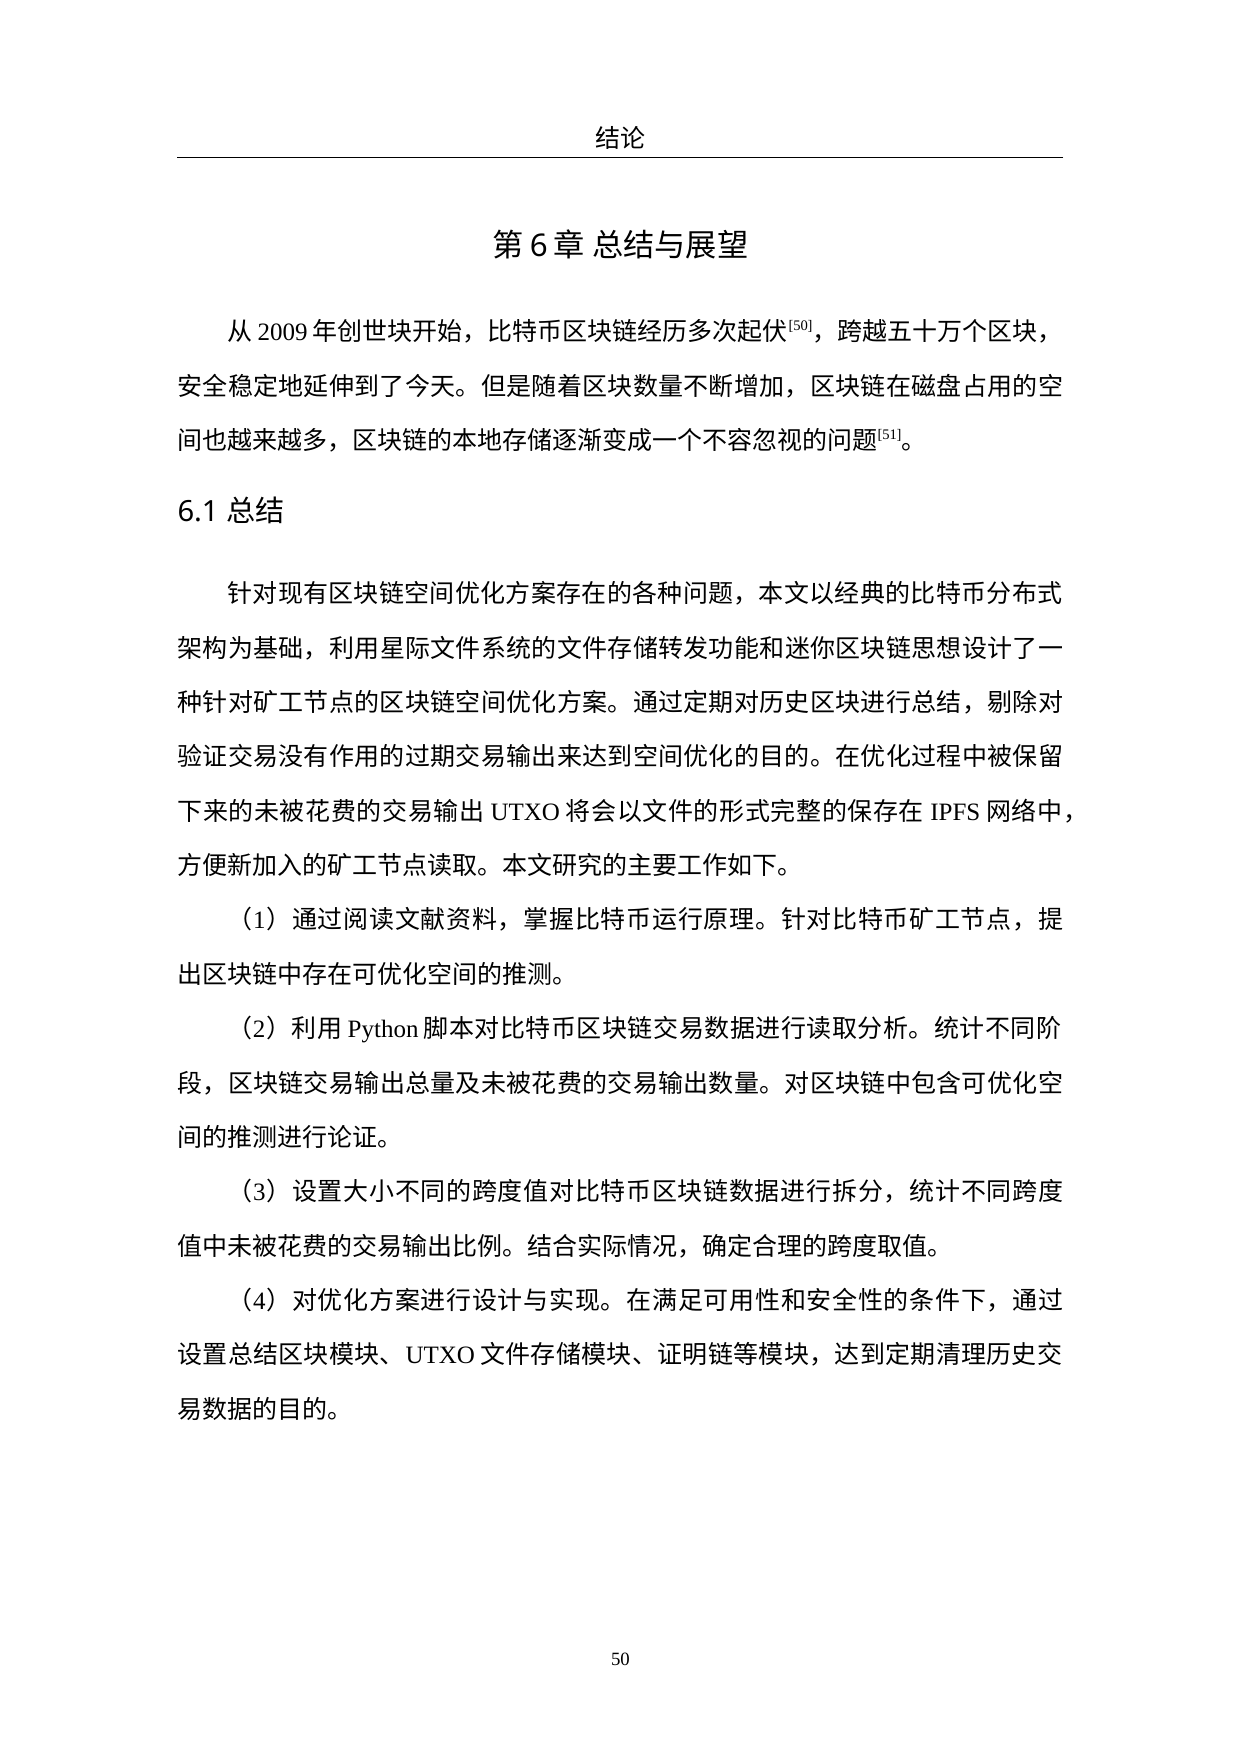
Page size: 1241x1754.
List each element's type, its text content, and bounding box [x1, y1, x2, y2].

text （4）对优化方案进行设计与实现。在满足可用性和安全性的条件下，通过设置总结区块模块、UTXO文件存储模块、证明链等模块，达到定期清理历史交易数据的目的。 [177, 1281, 1063, 1426]
text 从2009年创世块开始，比特币区块链经历多次起伏[50]，跨越五十万个区块，安全稳定地延伸到了今天。但是随着区块数量不断增加，区块链在磁盘占用的空间也越来越多，区块链的本地存储逐渐变成一个不容忽视的问题[51]。 [177, 312, 1063, 457]
text （3）设置大小不同的跨度值对比特币区块链数据进行拆分，统计不同跨度值中未被花费的交易输出比例。结合实际情况，确定合理的跨度取值。 [177, 1172, 1063, 1262]
text 针对现有区块链空间优化方案存在的各种问题，本文以经典的比特币分布式架构为基础，利用星际文件系统的文件存储转发功能和迷你区块链思想设计了一种针对矿工节点的区块链空间优化方案。通过定期对历史区块进行总结，剔除对验证交易没有作用的过期交易输出来达到空间优化的目的。在优化过程中被保留下来的未被花费的交易输出UTXO将会以文件的形式完整的保存在IPFS网络中，方便新加入的矿工节点读取。本文研究的主要工作如下。 [177, 574, 1063, 882]
text （2）利用Python脚本对比特币区块链交易数据进行读取分析。统计不同阶段，区块链交易输出总量及未被花费的交易输出数量。对区块链中包含可优化空间的推测进行论证。 [177, 1009, 1063, 1154]
text 第6章 总结与展望 [177, 221, 1063, 266]
text 6.1 总结 [177, 487, 1063, 529]
text （1）通过阅读文献资料，掌握比特币运行原理。针对比特币矿工节点，提出区块链中存在可优化空间的推测。 [177, 900, 1063, 991]
